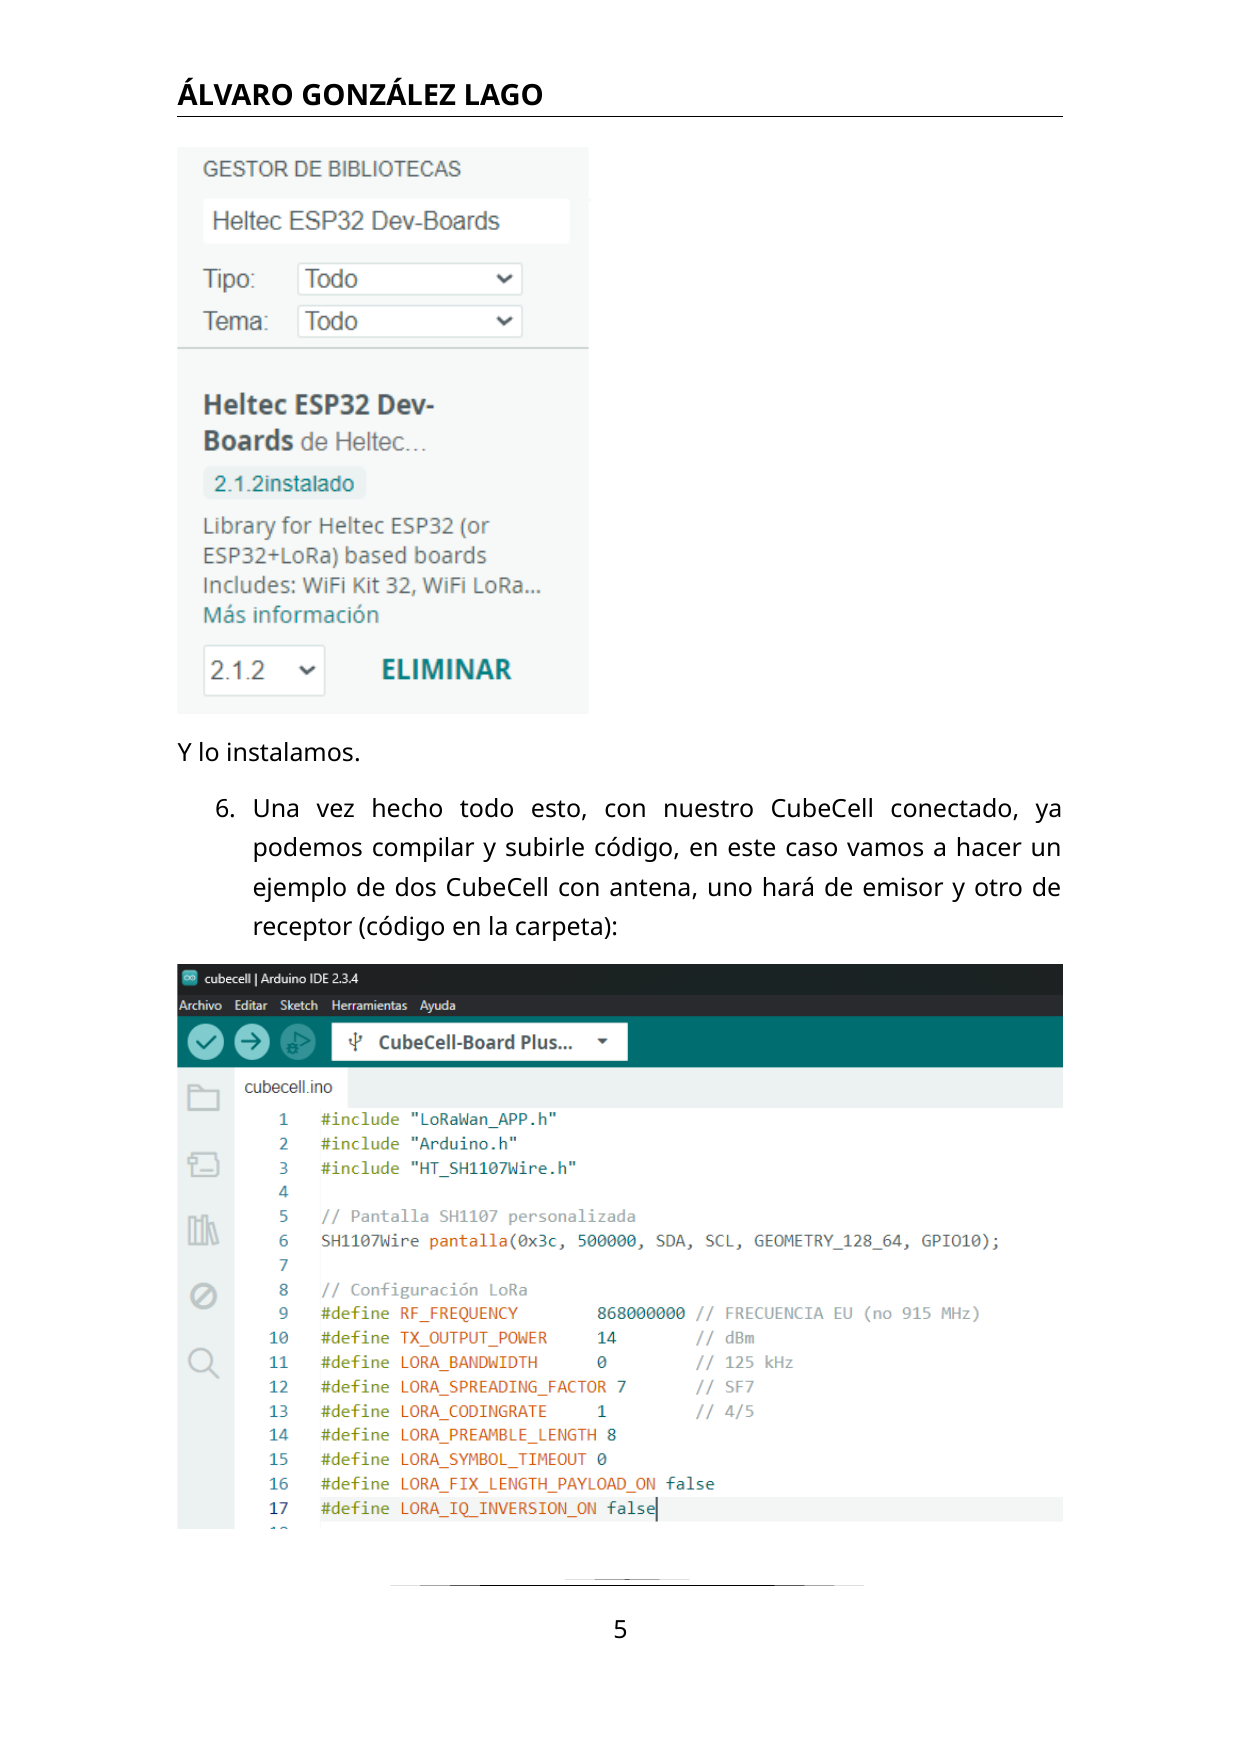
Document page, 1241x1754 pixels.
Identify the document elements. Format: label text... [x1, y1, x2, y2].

list Una vez hecho todo esto, con nuestro CubeCell conectado, ya podemos compilar y subirle código, en este caso vamos a hacer un ejemplo de dos CubeCell con antena, uno hará de emisor y otro de receptor (código en la carpeta): [215, 791, 1063, 942]
text Y lo instalamos. [177, 735, 1063, 769]
picture [177, 964, 1063, 1529]
picture [177, 147, 592, 714]
